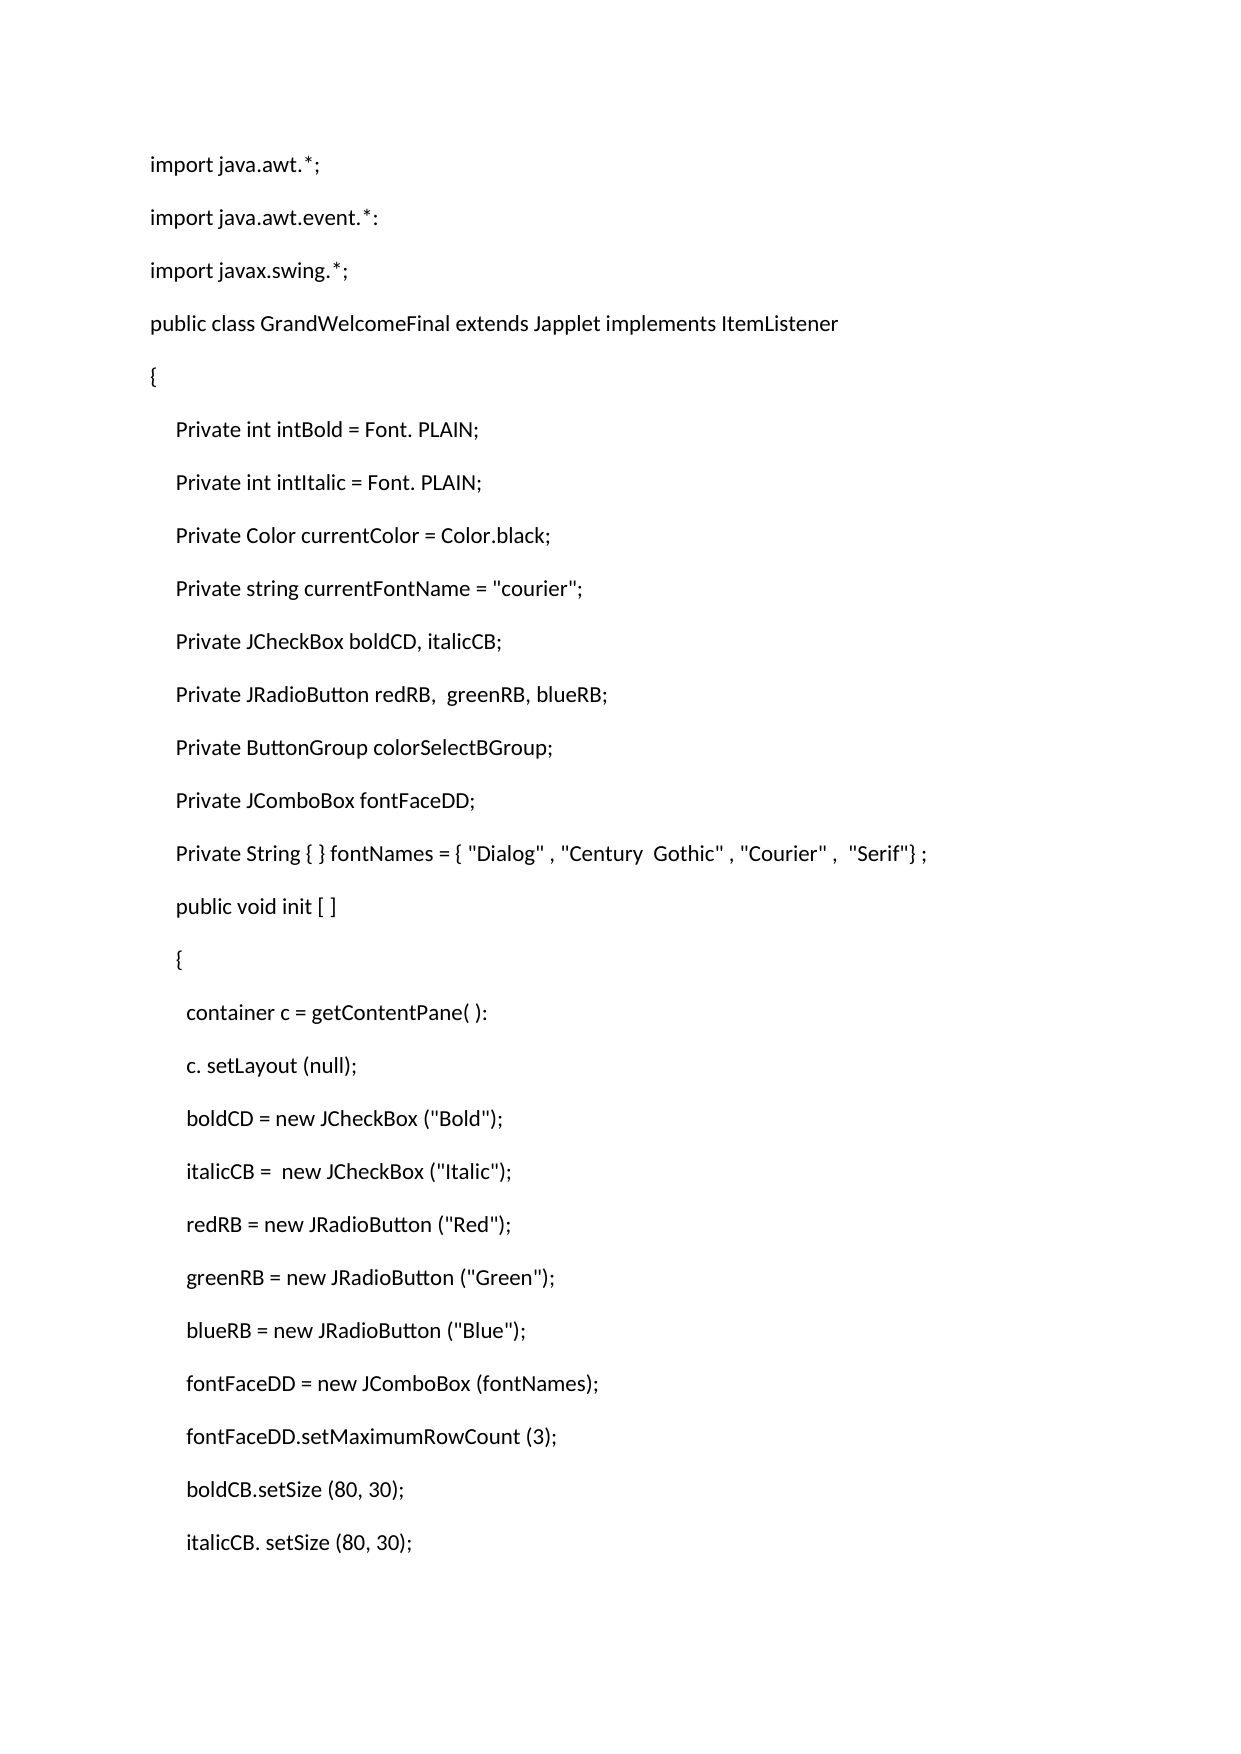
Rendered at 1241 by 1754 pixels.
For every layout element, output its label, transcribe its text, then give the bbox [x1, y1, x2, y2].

text fontFaceDD = new JComboBox (fontNames); [150, 1369, 1090, 1397]
text public void init [ ] [150, 892, 1090, 920]
text boldCB.setSize (80, 30); [150, 1476, 1090, 1503]
text italicCB. setSize (80, 30); [150, 1528, 1090, 1557]
text Private string currentFontName = "courier"; [150, 574, 1090, 602]
text import java.awt.*; [150, 150, 1090, 178]
text boldCD = new JCheckBox ("Bold"); [150, 1104, 1090, 1132]
text italicCB = new JCheckBox ("Italic"); [150, 1157, 1090, 1185]
text Private int intItalic = Font. PLAIN; [150, 468, 1090, 496]
text import javax.swing.*; [150, 256, 1090, 284]
text Private String { } fontNames = { "Dialog" , "Century Gothic" , "Courier" , "Serif"} ; [150, 839, 1090, 867]
text c. setLayout (null); [150, 1051, 1090, 1079]
text { [150, 362, 1090, 390]
text Private int intBold = Font. PLAIN; [150, 415, 1090, 443]
text Private ButtonGroup colorSelectBGroup; [150, 733, 1090, 761]
text import java.awt.event.*: [150, 203, 1090, 231]
text public class GrandWelcomeFinal extends Japplet implements ItemListener [150, 309, 1090, 337]
text Private JComboBox fontFaceDD; [150, 786, 1090, 814]
text Private JCheckBox boldCD, italicCB; [150, 627, 1090, 655]
text container c = getContentPane( ): [150, 998, 1090, 1026]
text redRB = new JRadioButton ("Red"); [150, 1210, 1090, 1238]
text { [150, 945, 1090, 973]
text fontFaceDD.setMaximumRowCount (3); [150, 1422, 1090, 1451]
text greenRB = new JRadioButton ("Green"); [150, 1263, 1090, 1291]
text blueRB = new JRadioButton ("Blue"); [150, 1316, 1090, 1344]
text Private Color currentColor = Color.black; [150, 521, 1090, 549]
text Private JRadioButton redRB, greenRB, blueRB; [150, 680, 1090, 708]
